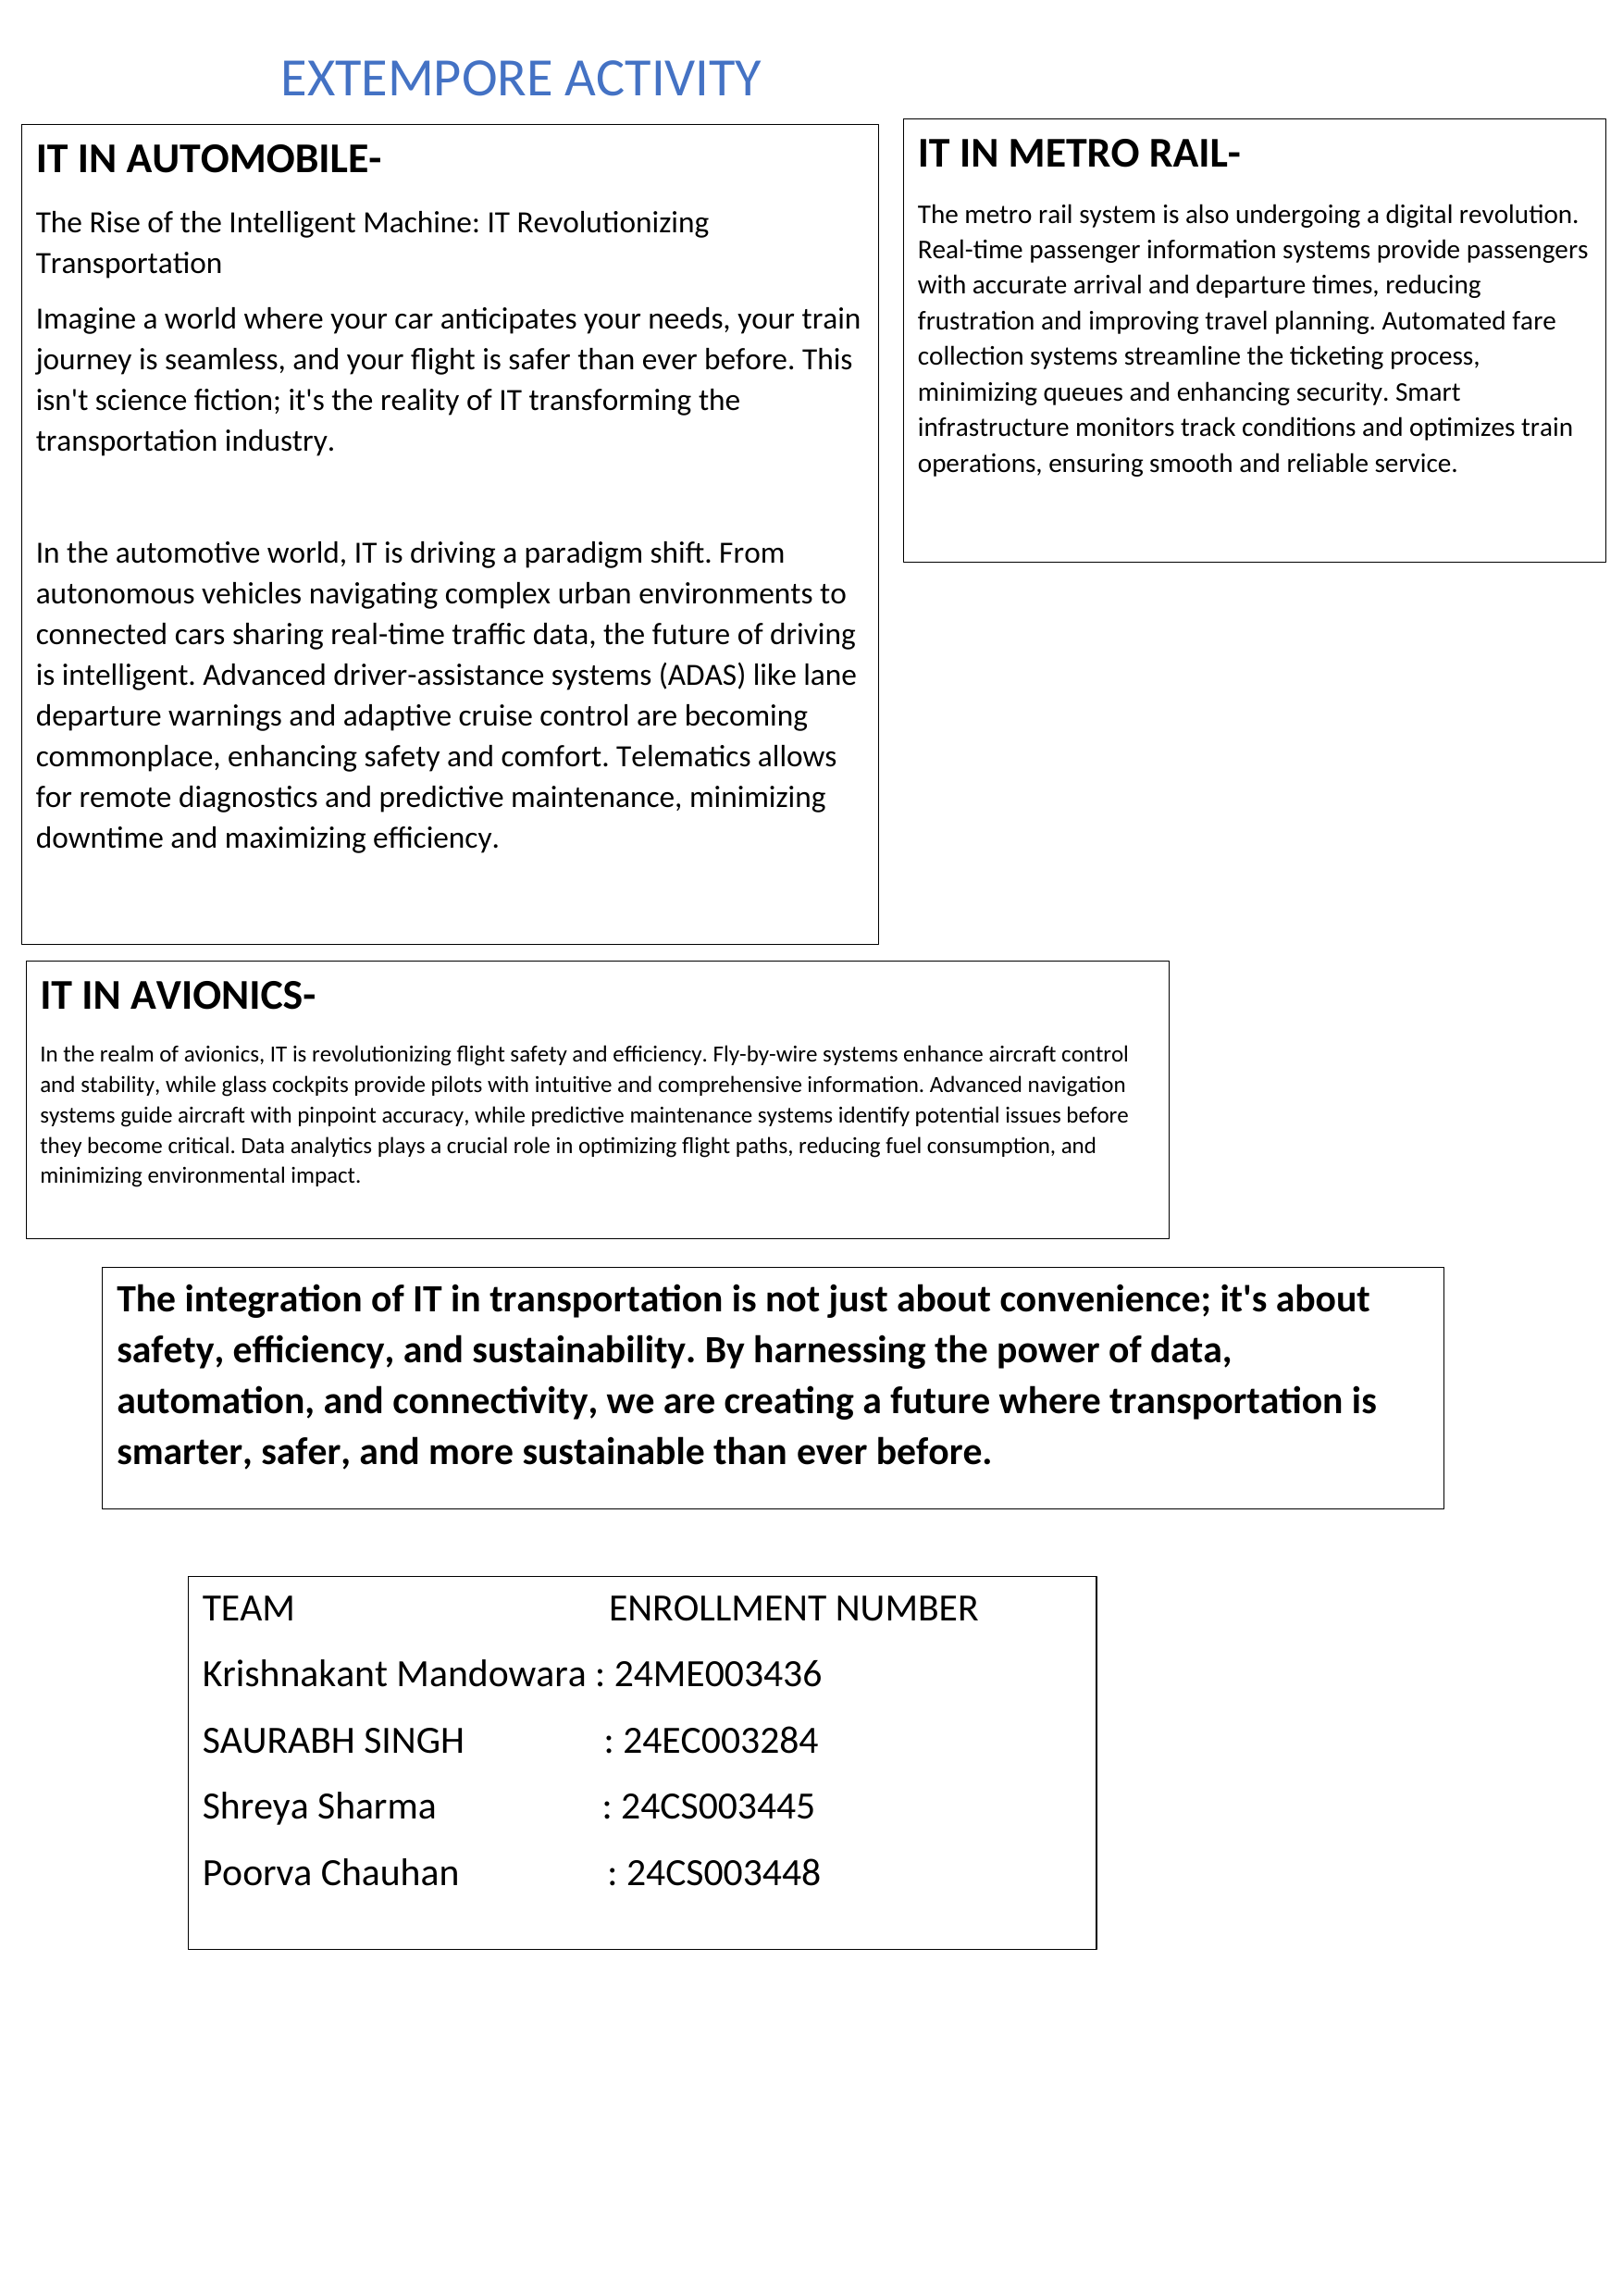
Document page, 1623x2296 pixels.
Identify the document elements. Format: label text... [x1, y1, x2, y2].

text EXTEMPORE ACTIVITY [0, 43, 1623, 109]
